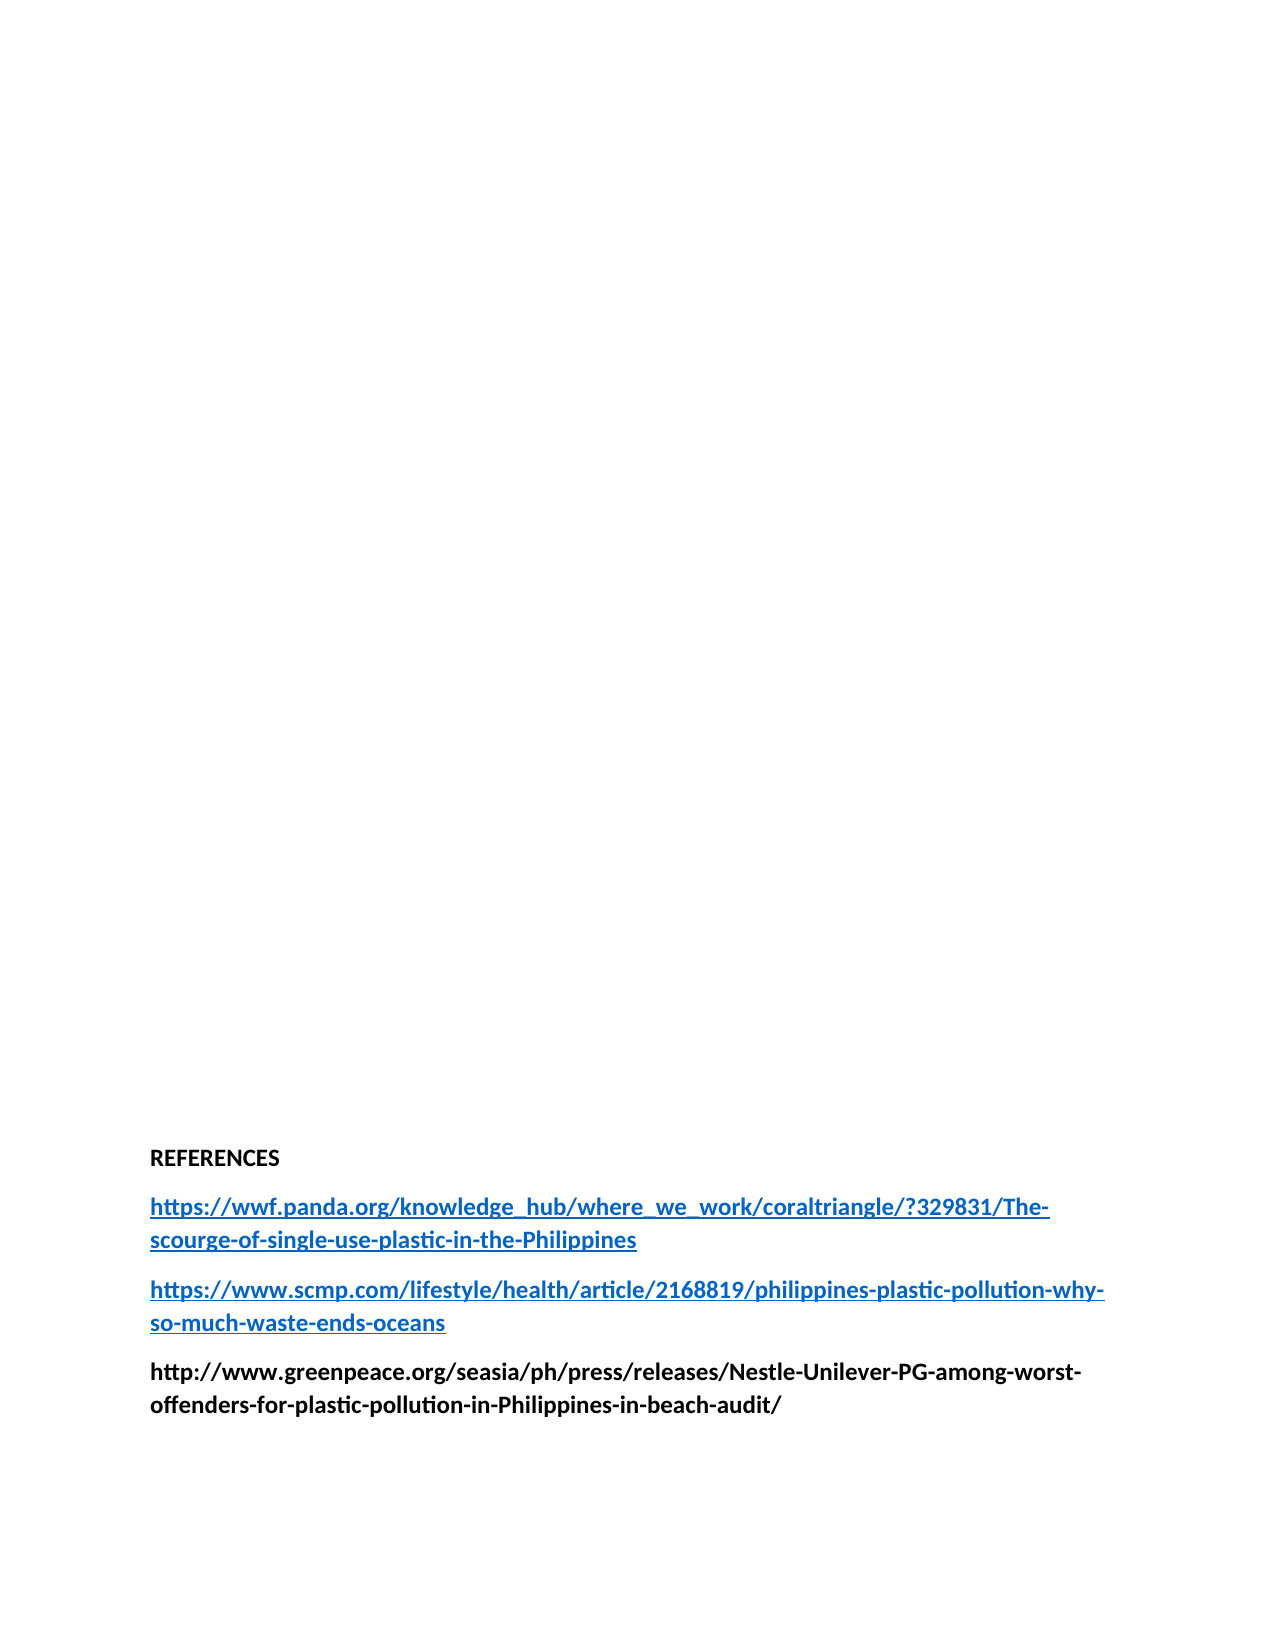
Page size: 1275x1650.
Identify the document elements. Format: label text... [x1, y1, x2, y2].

text https://www.scmp.com/lifestyle/health/article/2168819/philippines-plastic-pollution-why-so-much-waste-ends-oceans [150, 1274, 1125, 1337]
text https://wwf.panda.org/knowledge_hub/where_we_work/coraltriangle/?329831/The-scourge-of-single-use-plastic-in-the-Philippines [150, 1191, 1125, 1255]
text http://www.greenpeace.org/seasia/ph/press/releases/Nestle-Unilever-PG-among-worst-offenders-for-plastic-pollution-in-Philippines-in-beach-audit/ [150, 1356, 1125, 1420]
text REFERENCES [150, 1142, 1125, 1172]
